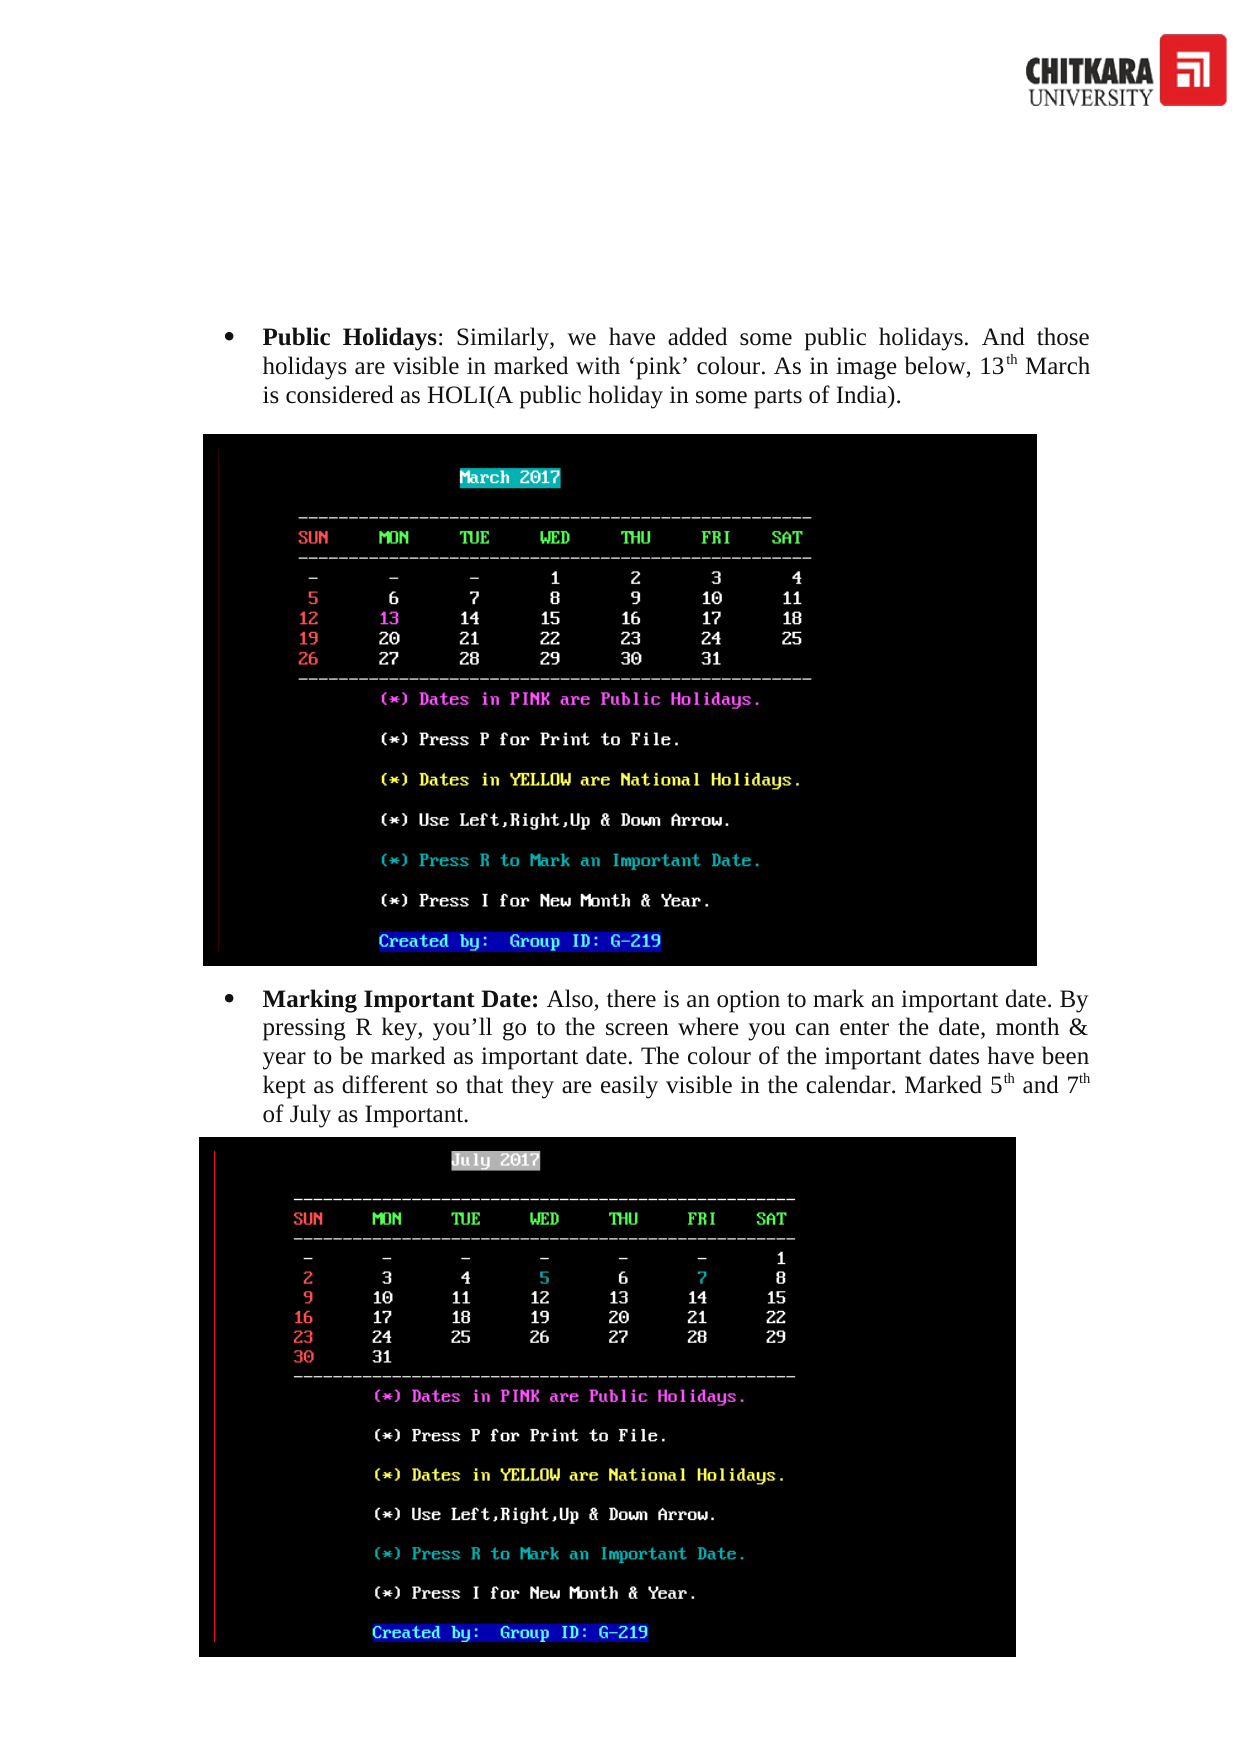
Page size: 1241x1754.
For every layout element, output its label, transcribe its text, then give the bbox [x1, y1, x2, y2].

picture [218, 449, 1022, 952]
picture [214, 1151, 1002, 1642]
list Public Holidays: Similarly, we have added some public holidays. And those holidays are visible in marked with ‘pink’ colour. As in image below, 13th March is considered as HOLI(A public holiday in some parts of India). [225, 322, 1090, 409]
picture [1004, 28, 1241, 114]
